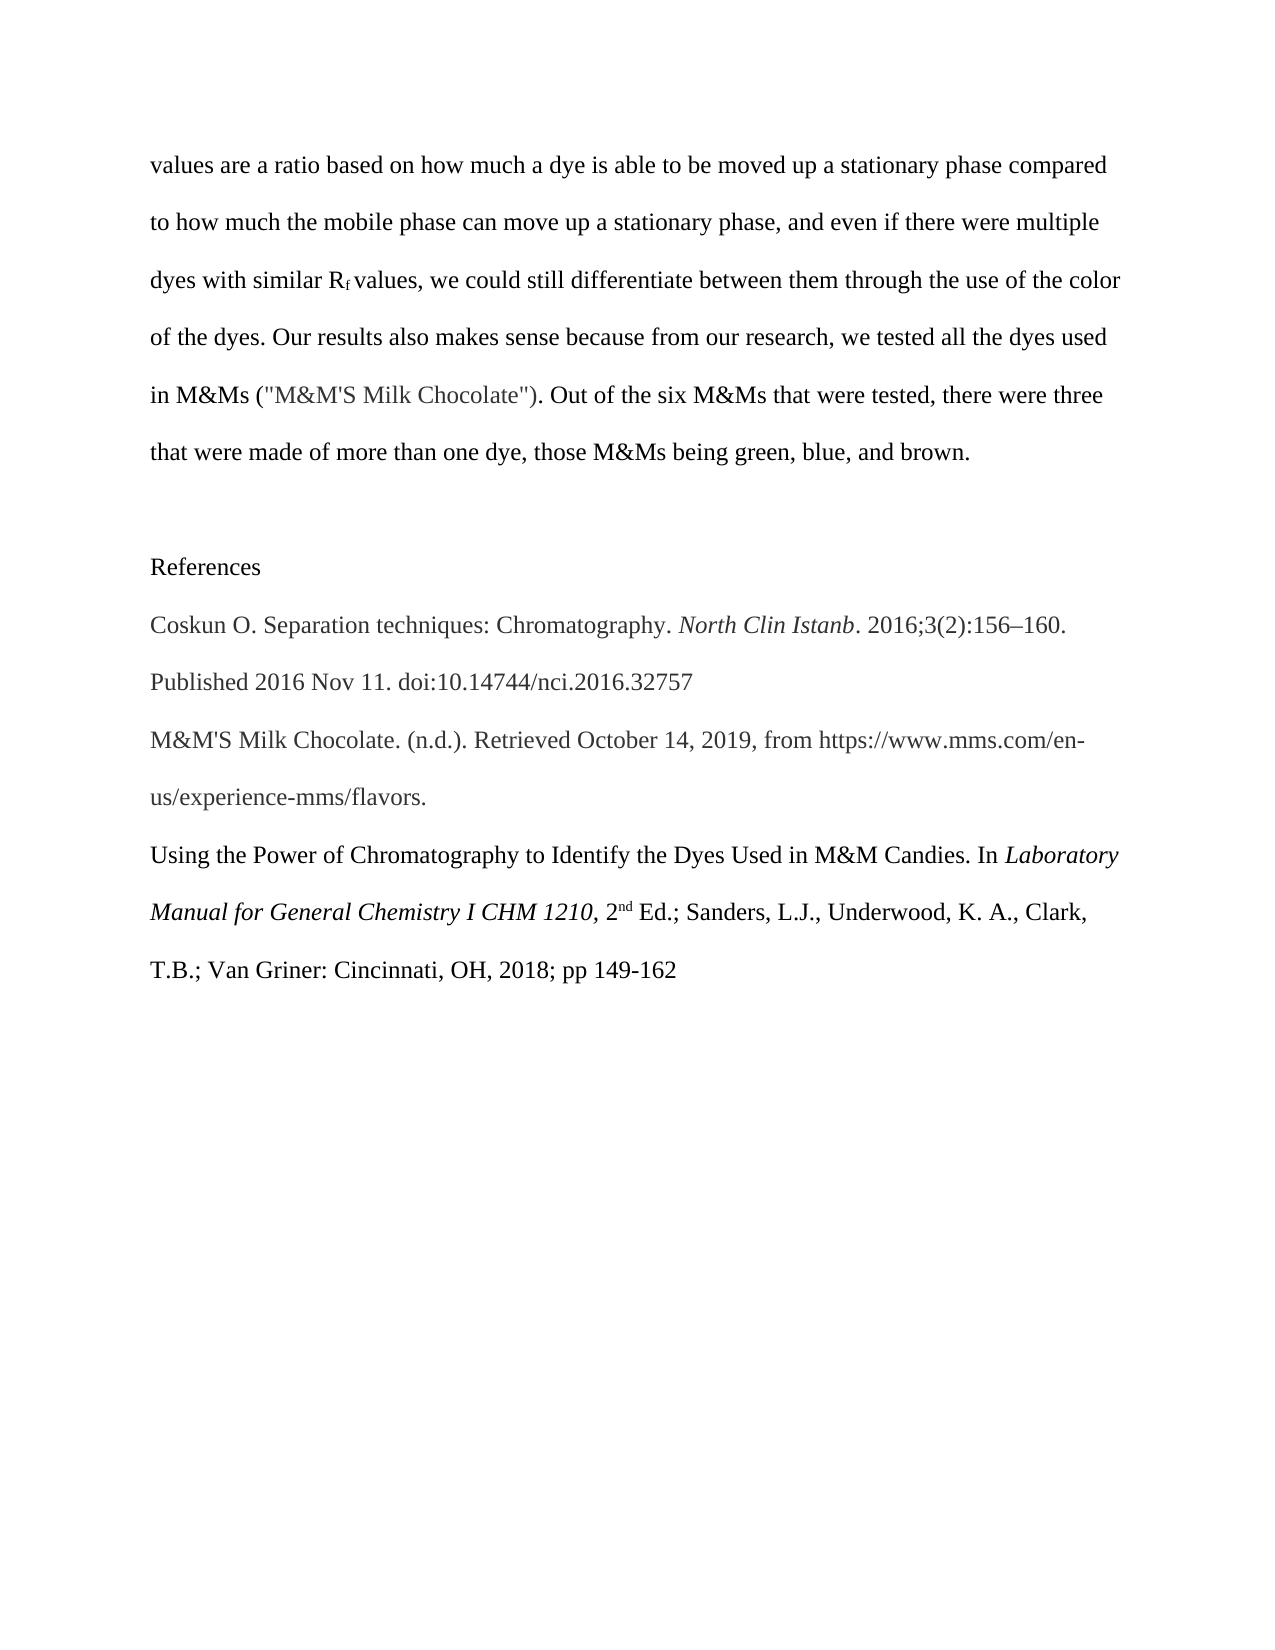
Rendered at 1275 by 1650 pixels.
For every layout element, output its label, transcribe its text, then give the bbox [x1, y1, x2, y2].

text Coskun O. Separation techniques: Chromatography. North Clin Istanb. 2016;3(2):156–160. Published 2016 Nov 11. doi:10.14744/nci.2016.32757 [150, 610, 1125, 696]
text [150, 150, 1125, 466]
text References [150, 552, 1125, 581]
text M&M'S Milk Chocolate. (n.d.). Retrieved October 14, 2019, from https://www.mms.com/en-us/experience-mms/flavors. [150, 725, 1125, 811]
text Using the Power of Chromatography to Identify the Dyes Used in M&M Candies. In Laboratory Manual for General Chemistry I CHM 1210, 2nd Ed.; Sanders, L.J., Underwood, K. A., Clark, T.B.; Van Griner: Cincinnati, OH, 2018; pp 149-162 [150, 840, 1125, 984]
